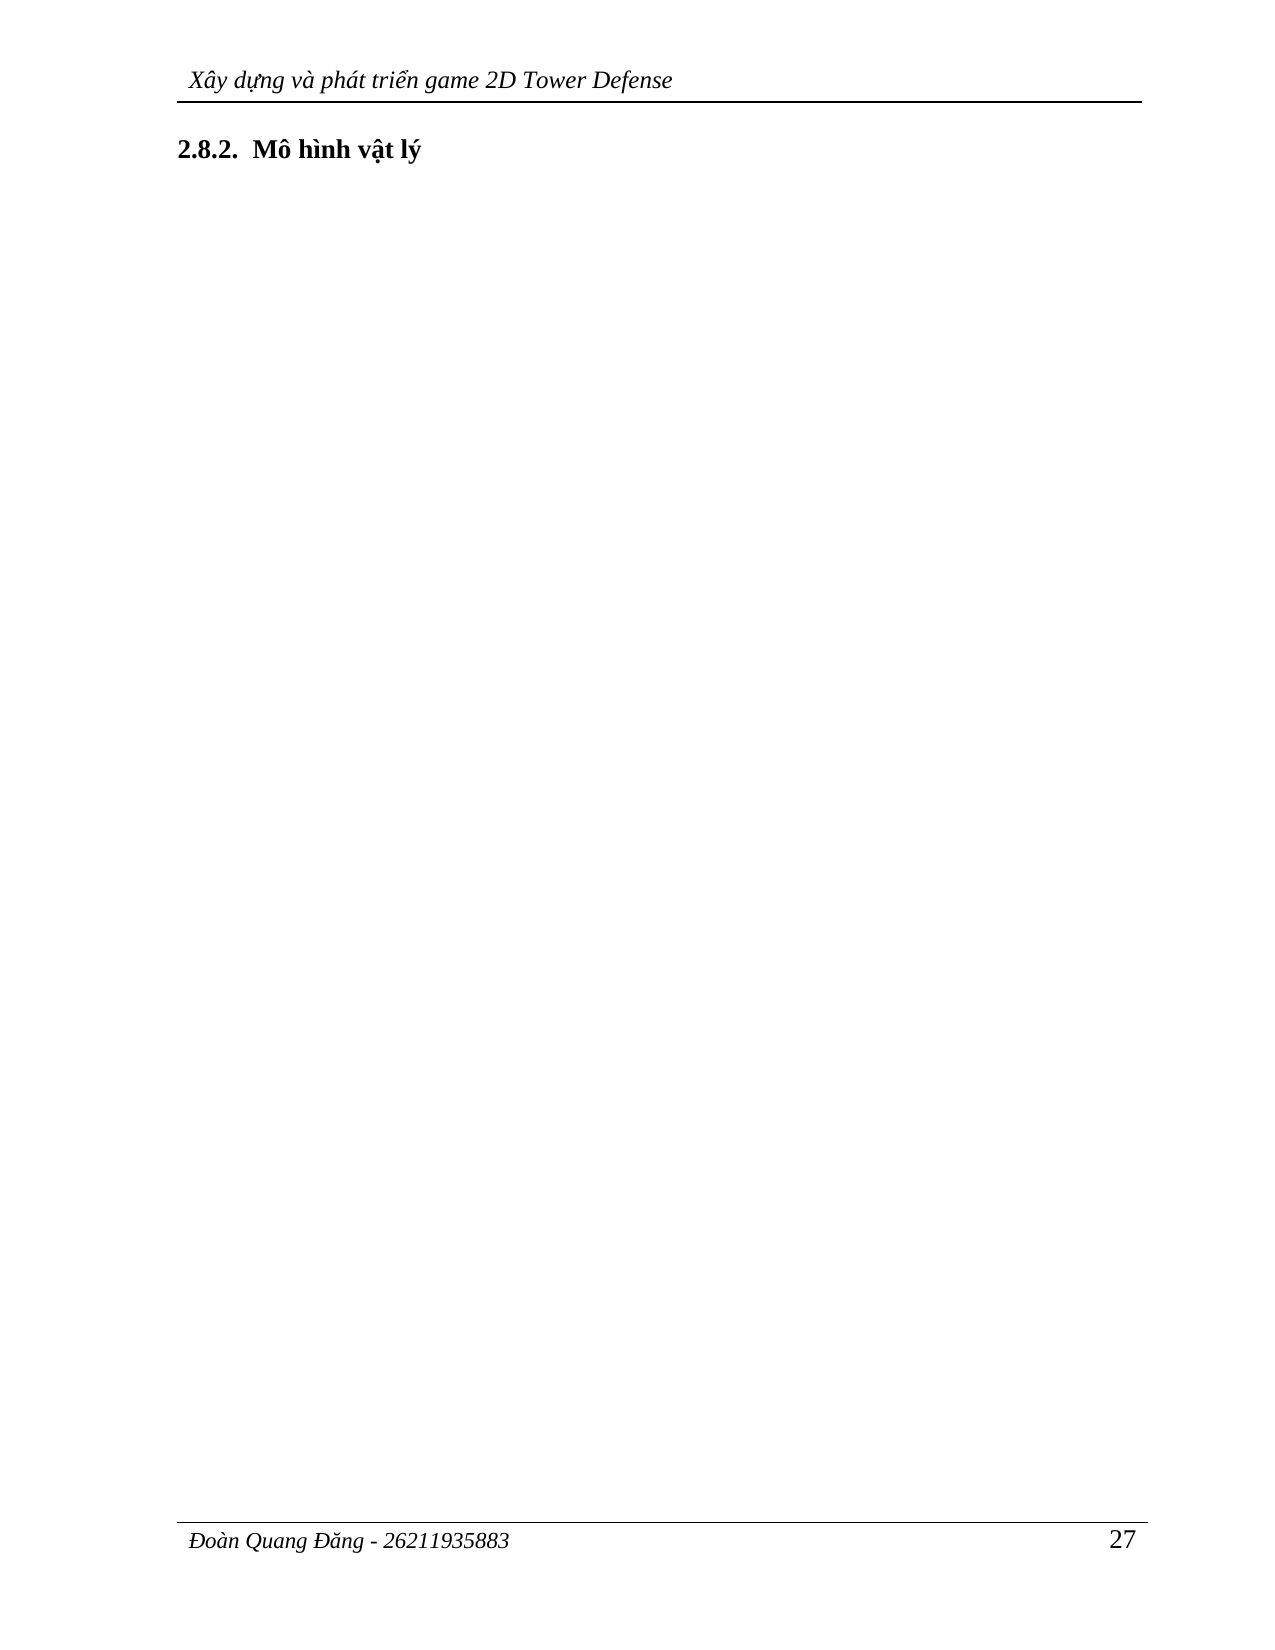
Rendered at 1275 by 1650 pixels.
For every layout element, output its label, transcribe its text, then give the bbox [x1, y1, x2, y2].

subtitle Mô hình vật lý [177, 134, 1156, 165]
